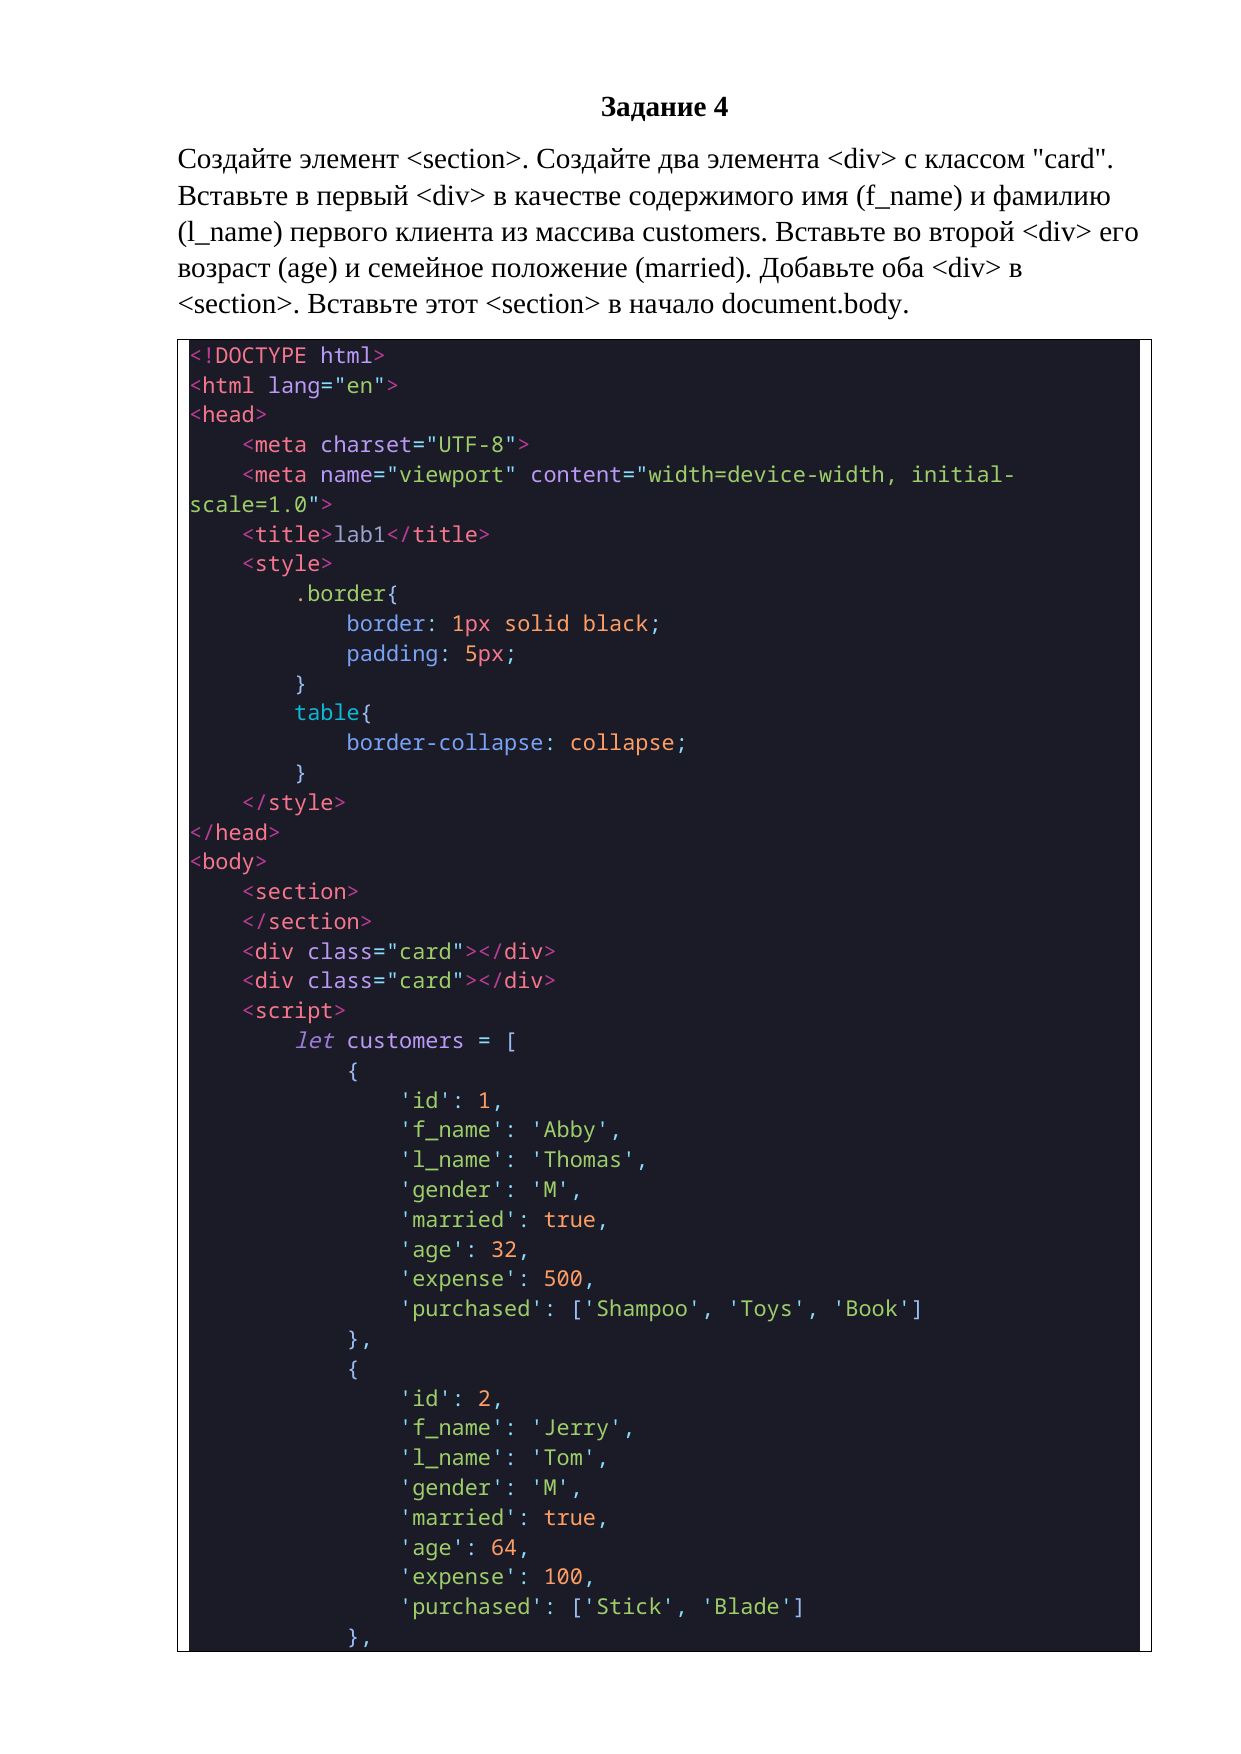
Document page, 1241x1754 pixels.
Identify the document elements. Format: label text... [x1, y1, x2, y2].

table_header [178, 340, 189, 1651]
text Задание 4 [177, 89, 1152, 122]
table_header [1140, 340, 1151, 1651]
text Создайте элемент <section>. Создайте два элемента <div> с классом "card". Вставьте в первый <div> в качестве содержимого имя (f_name) и фамилию (l_name) первого клиента из массива customers. Вставьте во второй <div> его возраст (age) и семейное положение (married). Добавьте оба <div> в <section>. Вставьте этот <section> в начало document.body. [177, 141, 1152, 319]
